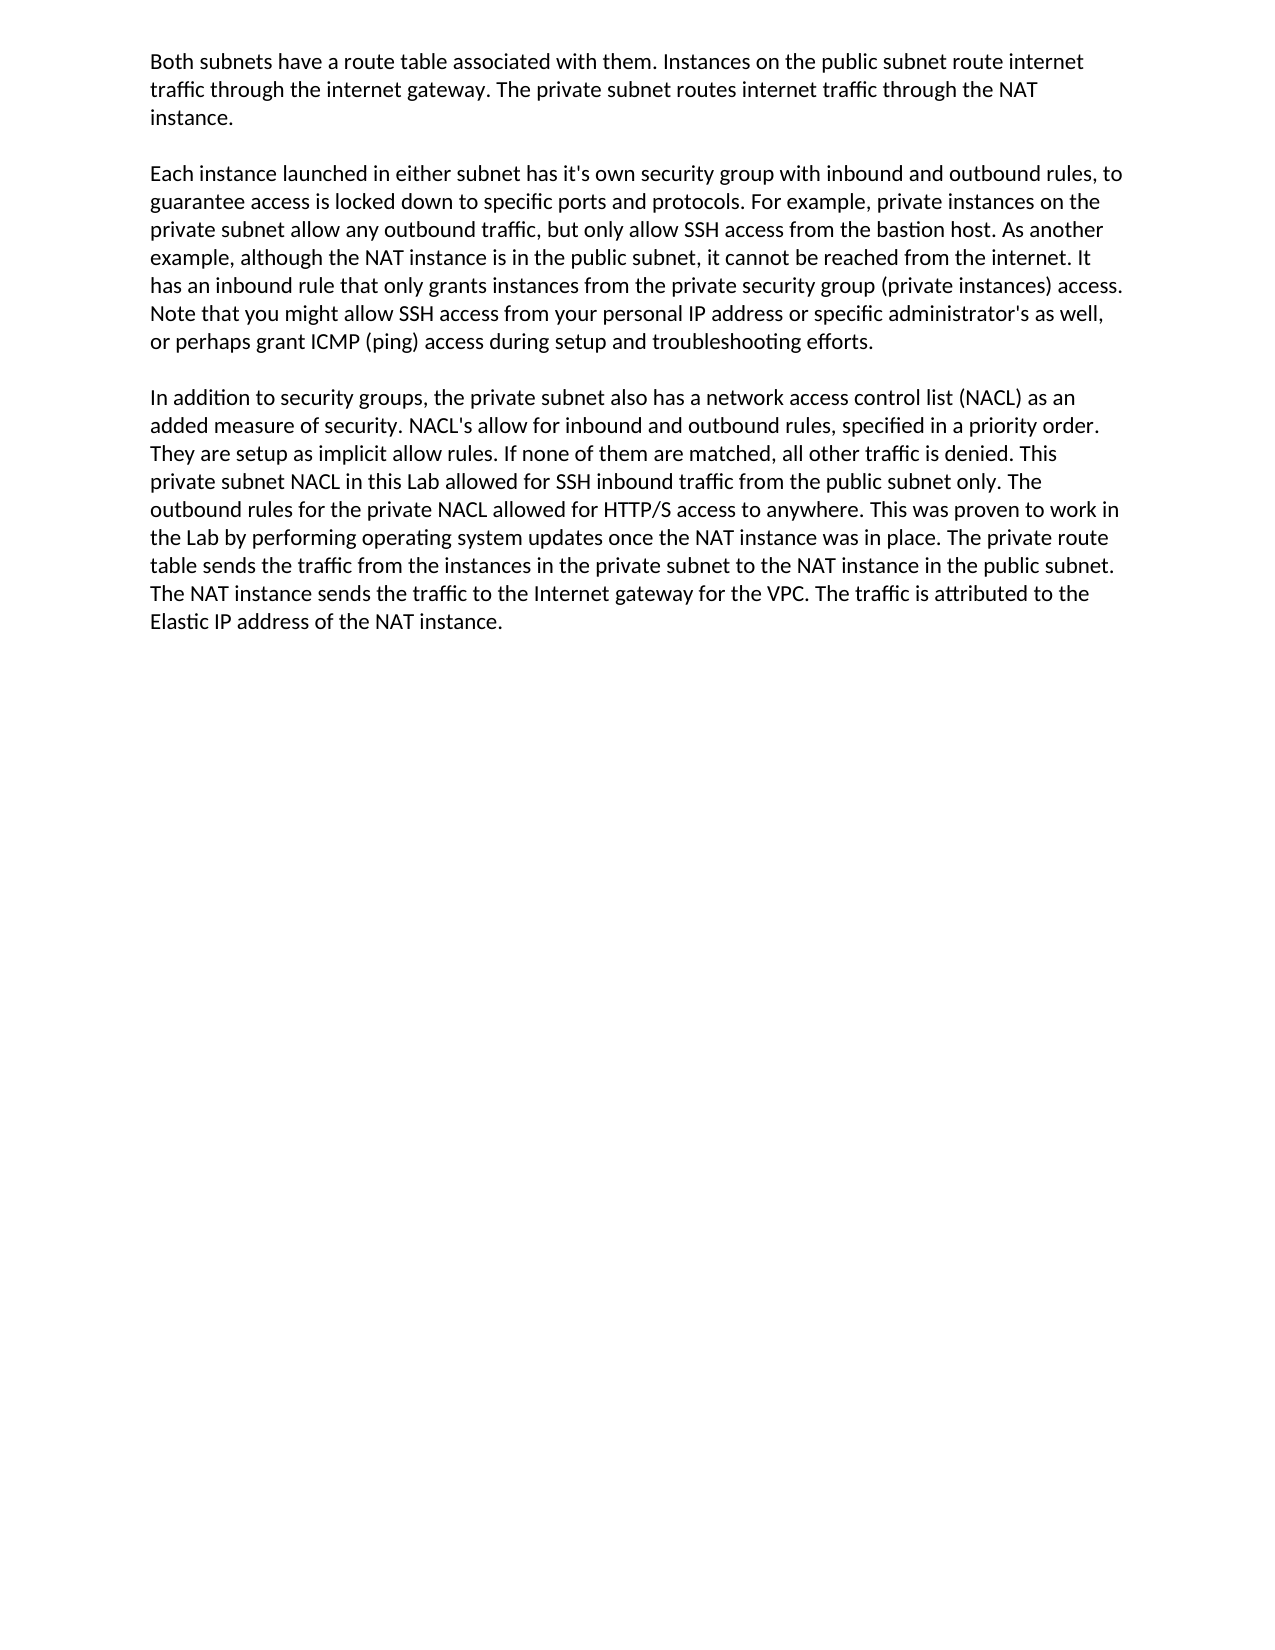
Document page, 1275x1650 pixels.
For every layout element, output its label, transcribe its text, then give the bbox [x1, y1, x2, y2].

text Each instance launched in either subnet has it's own security group with inbound and outbound rules, to guarantee access is locked down to specific ports and protocols. For example, private instances on the private subnet allow any outbound traffic, but only allow SSH access from the bastion host. As another example, although the NAT instance is in the public subnet, it cannot be reached from the internet. It has an inbound rule that only grants instances from the private security group (private instances) access. Note that you might allow SSH access from your personal IP address or specific administrator's as well, or perhaps grant ICMP (ping) access during setup and troubleshooting efforts. [150, 159, 1125, 355]
text Both subnets have a route table associated with them. Instances on the public subnet route internet traffic through the internet gateway. The private subnet routes internet traffic through the NAT instance. [150, 47, 1125, 131]
text In addition to security groups, the private subnet also has a network access control list (NACL) as an added measure of security. NACL's allow for inbound and outbound rules, specified in a priority order. They are setup as implicit allow rules. If none of them are matched, all other traffic is denied. This private subnet NACL in this Lab allowed for SSH inbound traffic from the public subnet only. The outbound rules for the private NACL allowed for HTTP/S access to anywhere. This was proven to work in the Lab by performing operating system updates once the NAT instance was in place. The private route table sends the traffic from the instances in the private subnet to the NAT instance in the public subnet. The NAT instance sends the traffic to the Internet gateway for the VPC. The traffic is attributed to the Elastic IP address of the NAT instance. [150, 383, 1125, 635]
